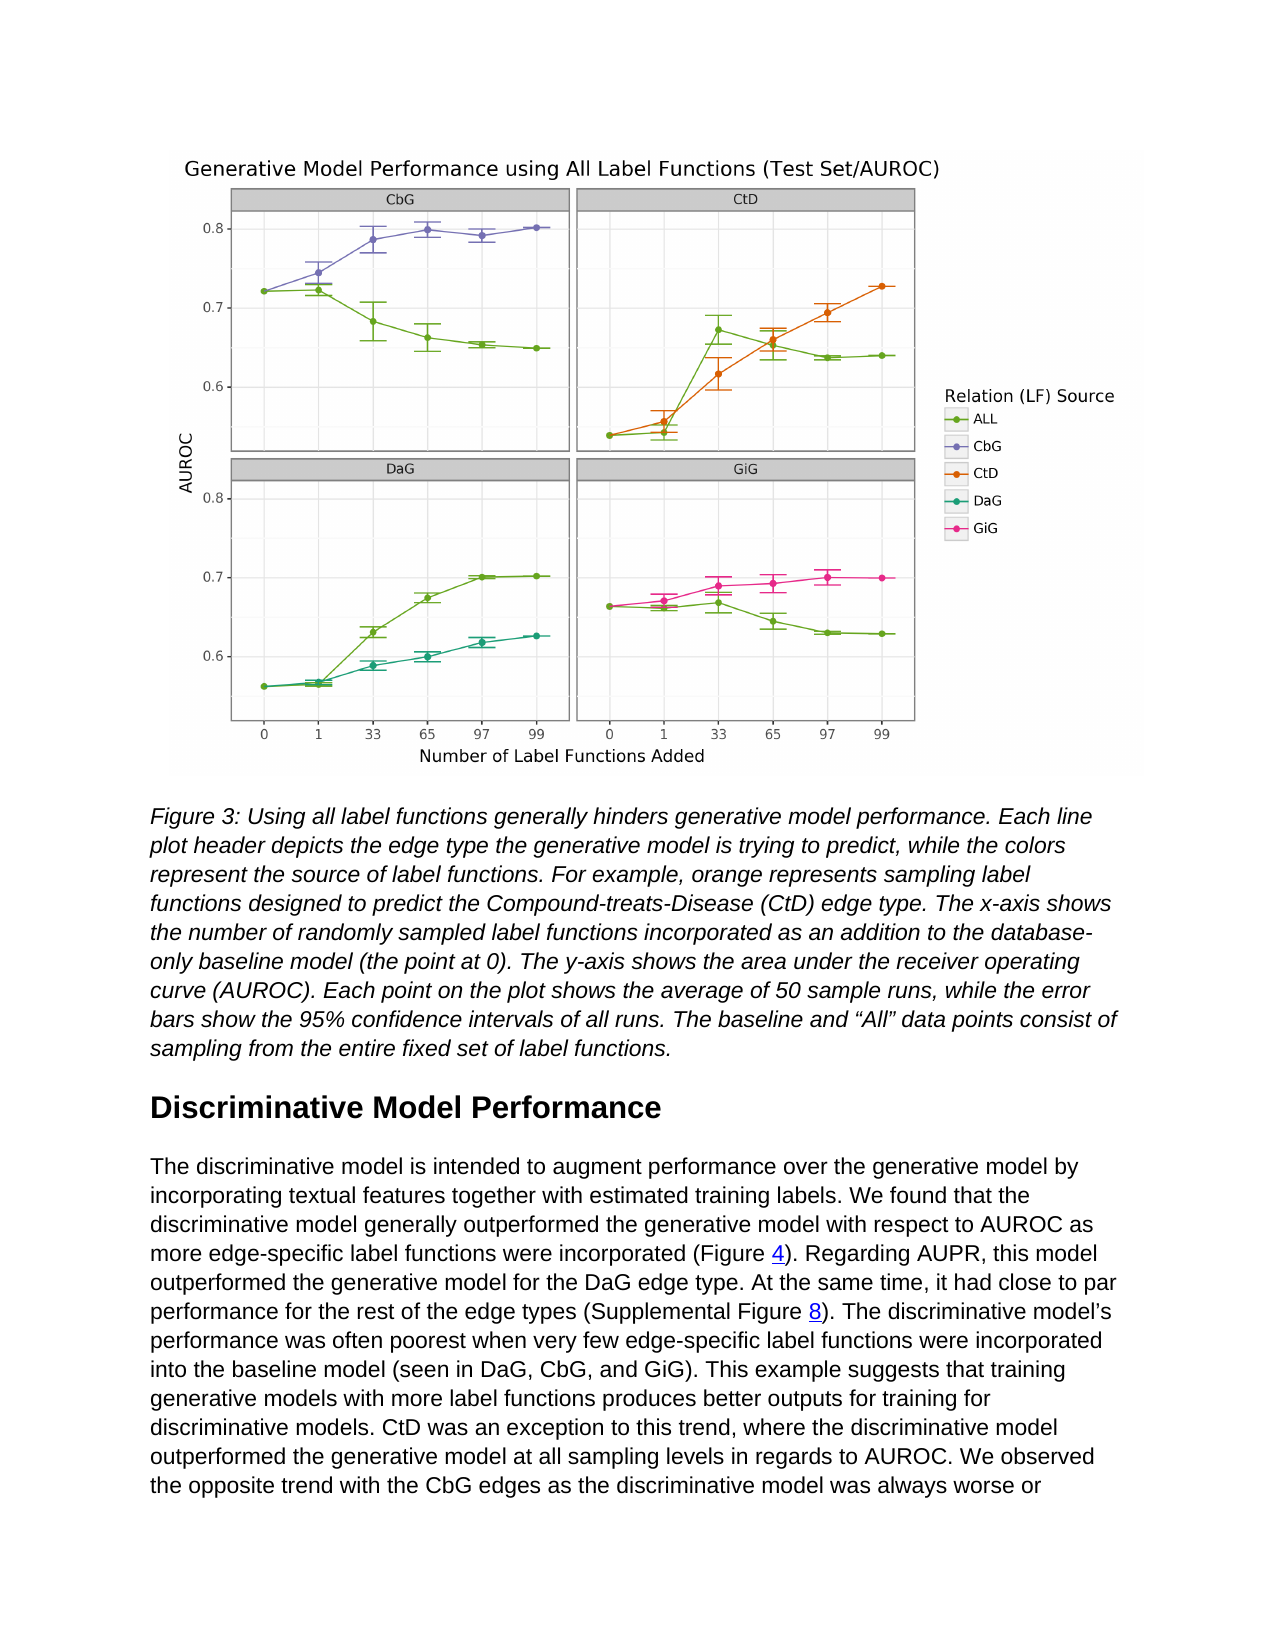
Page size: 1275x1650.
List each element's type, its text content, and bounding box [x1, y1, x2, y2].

picture [168, 150, 1144, 776]
text Figure 3: Using all label functions generally hinders generative model performance. Each line plot header depicts the edge type the generative model is trying to predict, while the colors represent the source of label functions. For example, orange represents sampling label functions designed to predict the Compound-treats-Disease (CtD) edge type. The x-axis shows the number of randomly sampled label functions incorporated as an addition to the database-only baseline model (the point at 0). The y-axis shows the area under the receiver operating curve (AUROC). Each point on the plot shows the average of 50 sample runs, while the error bars show the 95% confidence intervals of all runs. The baseline and “All” data points consist of sampling from the entire fixed set of label functions. [150, 803, 1125, 1061]
subtitle Discriminative Model Performance [150, 1089, 1125, 1125]
